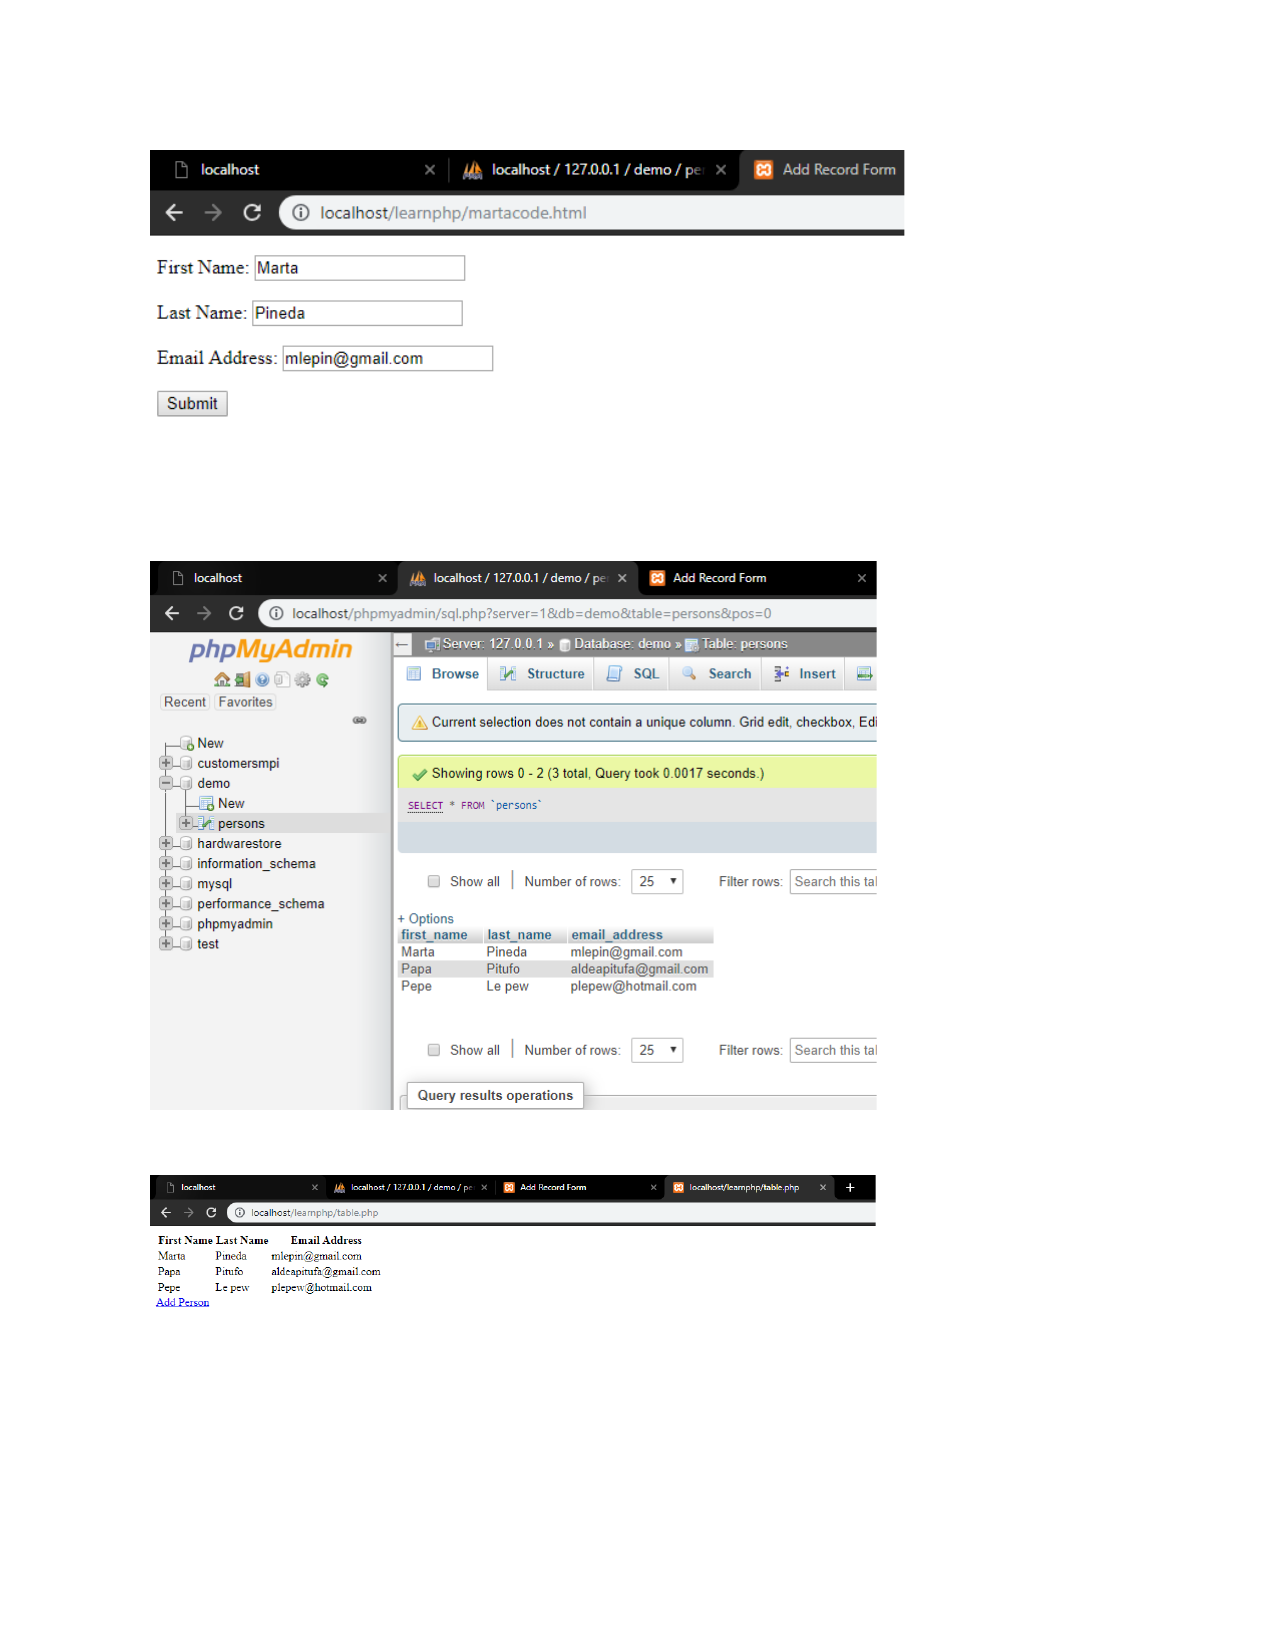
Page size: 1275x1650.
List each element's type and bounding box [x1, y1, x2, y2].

picture [150, 561, 877, 1110]
picture [150, 150, 905, 496]
picture [150, 1175, 876, 1396]
